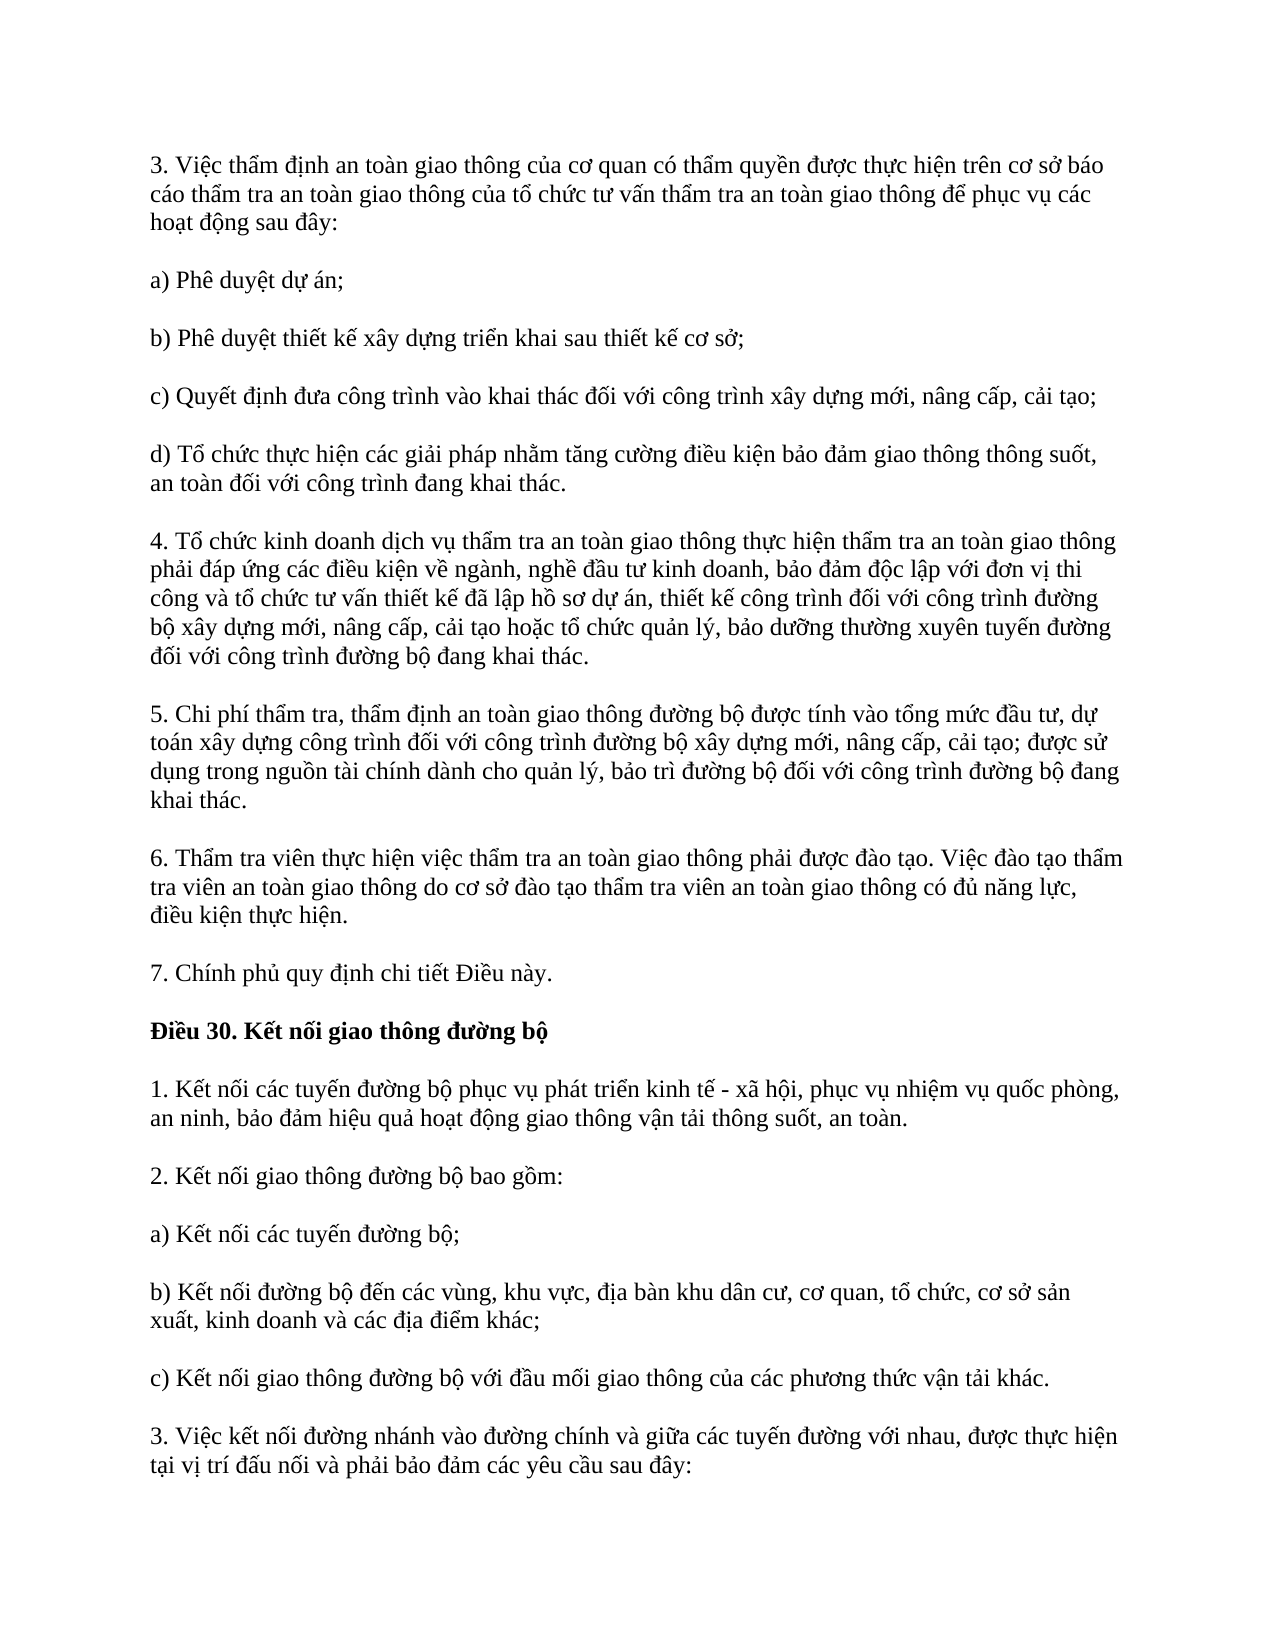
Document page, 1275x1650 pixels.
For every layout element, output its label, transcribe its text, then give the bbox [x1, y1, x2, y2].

text b) Kết nối đường bộ đến các vùng, khu vực, địa bàn khu dân cư, cơ quan, tổ chức, cơ sở sản xuất, kinh doanh và các địa điểm khác; [150, 1277, 1125, 1334]
text 3. Việc thẩm định an toàn giao thông của cơ quan có thẩm quyền được thực hiện trên cơ sở báo cáo thẩm tra an toàn giao thông của tổ chức tư vấn thẩm tra an toàn giao thông để phục vụ các hoạt động sau đây: [150, 150, 1125, 236]
text 2. Kết nối giao thông đường bộ bao gồm: [150, 1161, 1125, 1189]
text a) Kết nối các tuyến đường bộ; [150, 1219, 1125, 1247]
text 6. Thẩm tra viên thực hiện việc thẩm tra an toàn giao thông phải được đào tạo. Việc đào tạo thẩm tra viên an toàn giao thông do cơ sở đào tạo thẩm tra viên an toàn giao thông có đủ năng lực, điều kiện thực hiện. [150, 843, 1125, 929]
text Điều 30. Kết nối giao thông đường bộ [150, 1016, 1125, 1045]
text 7. Chính phủ quy định chi tiết Điều này. [150, 958, 1125, 987]
text d) Tổ chức thực hiện các giải pháp nhằm tăng cường điều kiện bảo đảm giao thông thông suốt, an toàn đối với công trình đang khai thác. [150, 439, 1125, 497]
text b) Phê duyệt thiết kế xây dựng triển khai sau thiết kế cơ sở; [150, 323, 1125, 352]
text 1. Kết nối các tuyến đường bộ phục vụ phát triển kinh tế - xã hội, phục vụ nhiệm vụ quốc phòng, an ninh, bảo đảm hiệu quả hoạt động giao thông vận tải thông suốt, an toàn. [150, 1074, 1125, 1132]
text 3. Việc kết nối đường nhánh vào đường chính và giữa các tuyến đường với nhau, được thực hiện tại vị trí đấu nối và phải bảo đảm các yêu cầu sau đây: [150, 1421, 1125, 1479]
text 4. Tổ chức kinh doanh dịch vụ thẩm tra an toàn giao thông thực hiện thẩm tra an toàn giao thông phải đáp ứng các điều kiện về ngành, nghề đầu tư kinh doanh, bảo đảm độc lập với đơn vị thi công và tổ chức tư vấn thiết kế đã lập hồ sơ dự án, thiết kế công trình đối với công trình đường bộ xây dựng mới, nâng cấp, cải tạo hoặc tổ chức quản lý, bảo dưỡng thường xuyên tuyến đường đối với công trình đường bộ đang khai thác. [150, 526, 1125, 669]
text 5. Chi phí thẩm tra, thẩm định an toàn giao thông đường bộ được tính vào tổng mức đầu tư, dự toán xây dựng công trình đối với công trình đường bộ xây dựng mới, nâng cấp, cải tạo; được sử dụng trong nguồn tài chính dành cho quản lý, bảo trì đường bộ đối với công trình đường bộ đang khai thác. [150, 699, 1125, 814]
text a) Phê duyệt dự án; [150, 265, 1125, 294]
text c) Quyết định đưa công trình vào khai thác đối với công trình xây dựng mới, nâng cấp, cải tạo; [150, 381, 1125, 410]
text c) Kết nối giao thông đường bộ với đầu mối giao thông của các phương thức vận tải khác. [150, 1363, 1125, 1392]
